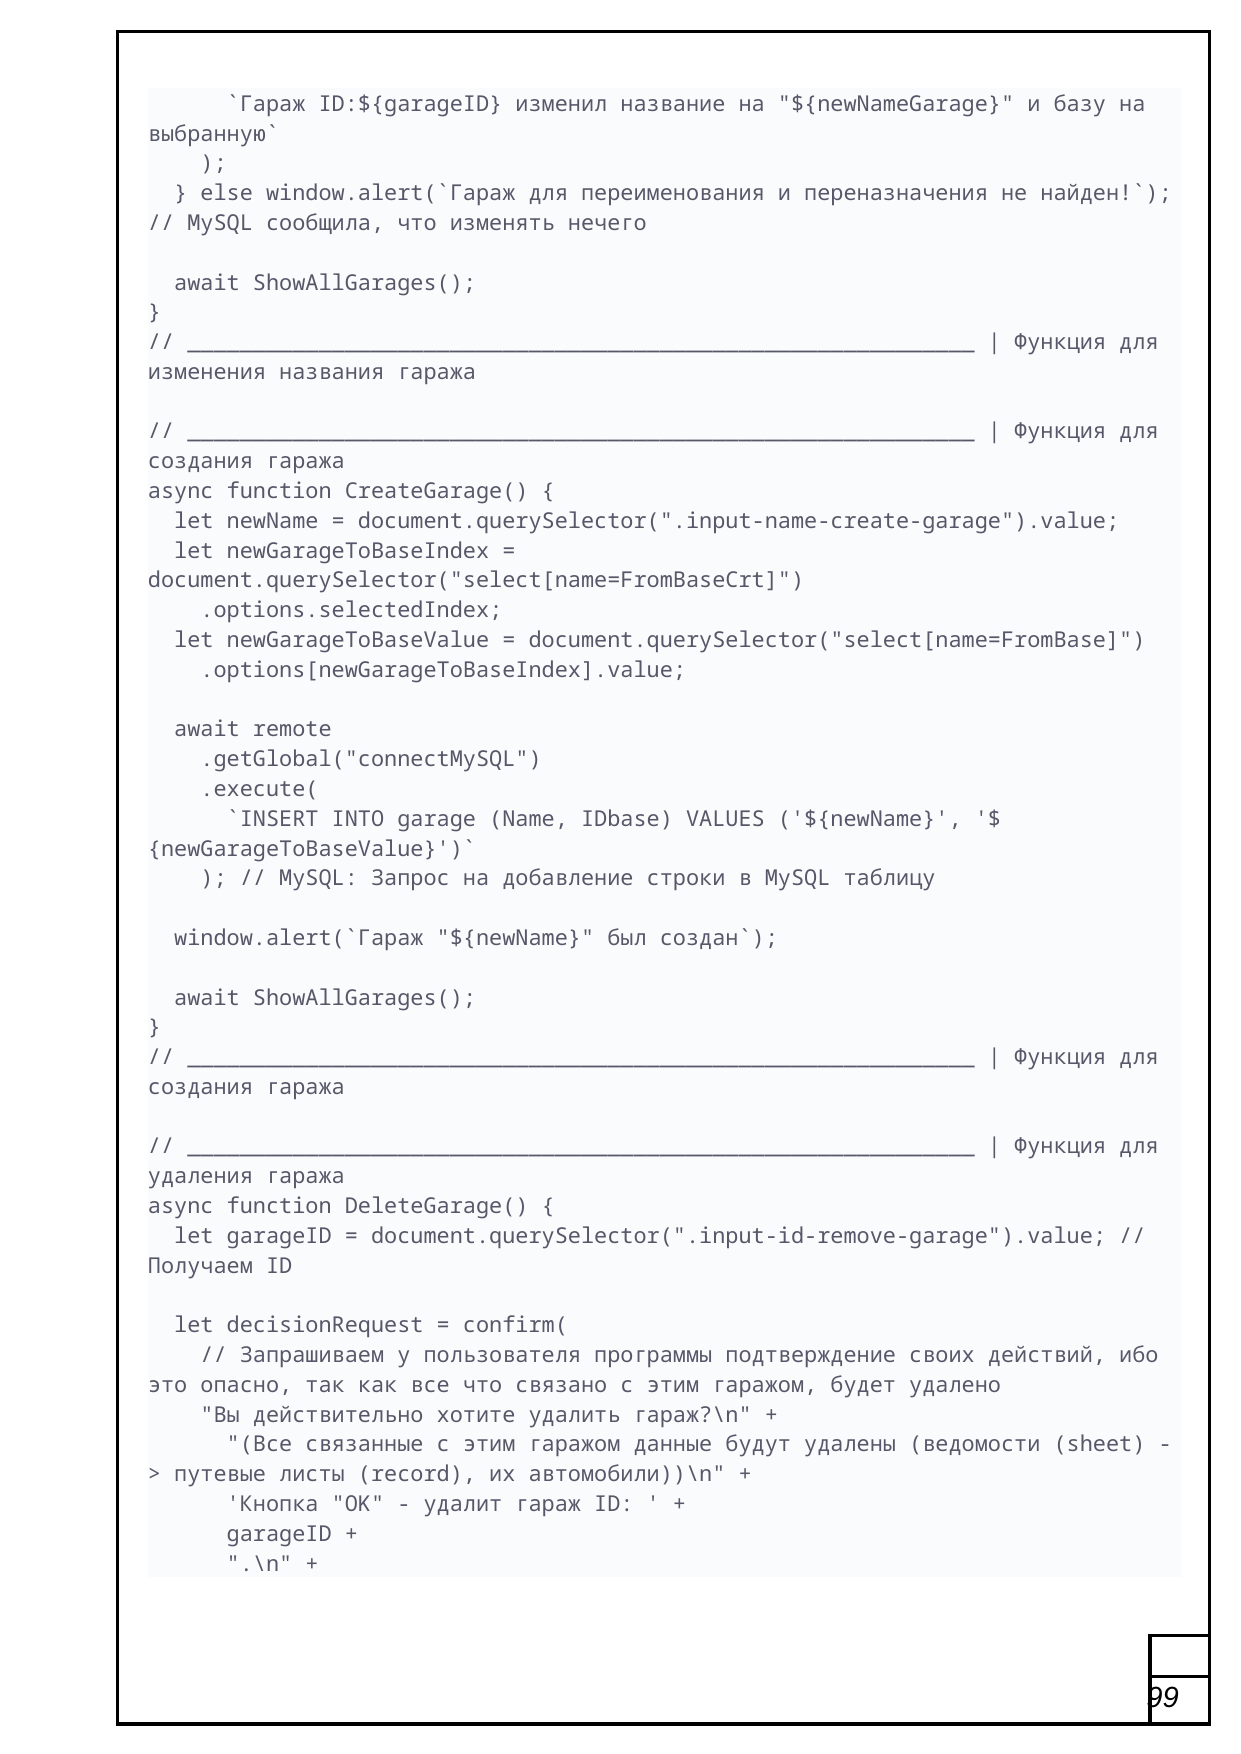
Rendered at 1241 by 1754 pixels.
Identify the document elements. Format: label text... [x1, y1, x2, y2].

text let decisionRequest = confirm( [148, 1309, 1181, 1339]
text window.alert(`Гараж "${newName}" был создан`); [148, 922, 1181, 952]
text 'Кнопка "OK" - удалит гараж ID: ' + [148, 1488, 1181, 1518]
text let garageID = document.querySelector(".input-id-remove-garage").value; // Получаем ID [148, 1220, 1181, 1279]
text "(Все связанные с этим гаражом данные будут удалены (ведомости (sheet) -> путевые листы (record), их автомобили))\n" + [148, 1428, 1181, 1488]
text // Запрашиваем у пользователя программы подтверждение своих действий, ибо это опасно, так как все что связано с этим гаражом, будет удалено [148, 1339, 1181, 1399]
text await remote [148, 713, 1181, 743]
text // ____________________________________________________________ | Функция для создания гаража [148, 1041, 1181, 1101]
text async function CreateGarage() { [148, 475, 1181, 505]
text async function DeleteGarage() { [148, 1190, 1181, 1220]
text .options.selectedIndex; [148, 594, 1181, 624]
text .execute( [148, 773, 1181, 803]
text garageID + [148, 1518, 1181, 1548]
text let newGarageToBaseValue = document.querySelector("select[name=FromBase]") [148, 624, 1181, 654]
text } else window.alert(`Гараж для переименования и переназначения не найден!`); // MySQL сообщила, что изменять нечего [148, 177, 1181, 237]
text "Вы действительно хотите удалить гараж?\n" + [148, 1399, 1181, 1428]
text await ShowAllGarages(); [148, 267, 1181, 296]
text // ____________________________________________________________ | Функция для изменения названия гаража [148, 326, 1181, 386]
text await ShowAllGarages(); [148, 982, 1181, 1011]
text .getGlobal("connectMySQL") [148, 743, 1181, 773]
text // ____________________________________________________________ | Функция для удаления гаража [148, 1131, 1181, 1190]
text `Гараж ID:${garageID} изменил название на "${newNameGarage}" и базу на выбранную` [148, 88, 1181, 147]
text .options[newGarageToBaseIndex].value; [148, 654, 1181, 684]
text `INSERT INTO garage (Name, IDbase) VALUES ('${newName}', '${newGarageToBaseValue}')` [148, 803, 1181, 862]
text ".\n" + [148, 1548, 1181, 1577]
text ); [148, 147, 1181, 177]
text ); // MySQL: Запрос на добавление строки в MySQL таблицу [148, 862, 1181, 892]
text // ____________________________________________________________ | Функция для создания гаража [148, 416, 1181, 475]
text } [148, 296, 1181, 326]
text let newName = document.querySelector(".input-name-create-garage").value; [148, 505, 1181, 535]
text } [148, 1011, 1181, 1041]
text let newGarageToBaseIndex = document.querySelector("select[name=FromBaseCrt]") [148, 535, 1181, 594]
